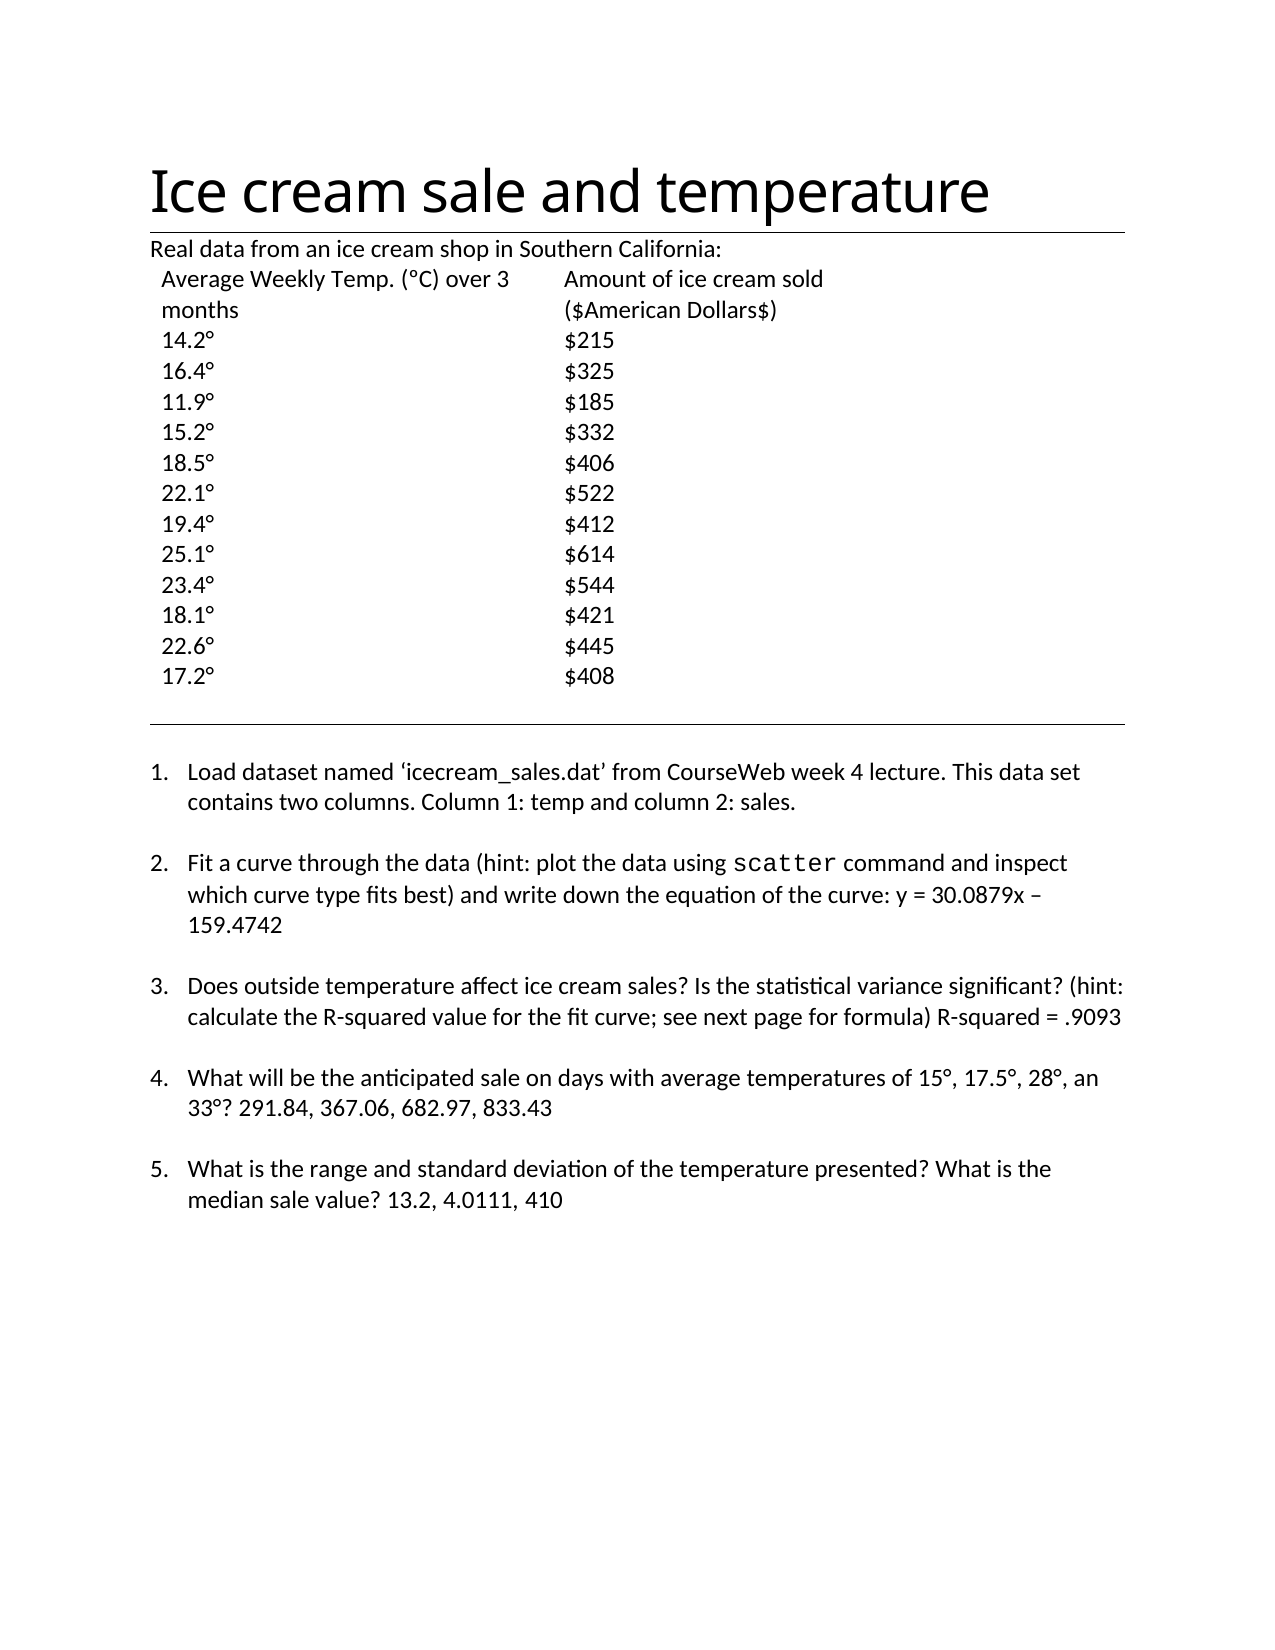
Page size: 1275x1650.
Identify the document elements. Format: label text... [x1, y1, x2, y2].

list What will be the anticipated sale on days with average temperatures of 15°, 17.5°, 28°, an 33°? 291.84, 367.06, 682.97, 833.43 [150, 1062, 1125, 1123]
list Does outside temperature affect ice cream sales? Is the statistical variance significant? (hint: calculate the R-squared value for the fit curve; see next page for formula) R-squared = .9093 [150, 971, 1125, 1032]
title Ice cream sale and temperature [150, 150, 1125, 232]
list Load dataset named ‘icecream_sales.dat’ from CourseWeb week 4 lecture. This data set contains two columns. Column 1: temp and column 2: sales. [150, 756, 1125, 817]
text Real data from an ice cream shop in Southern California: [150, 233, 1125, 264]
table_header Average Weekly Temp. (ºC) over 3 months 14.2° 16.4° 11.9° 15.2° 18.5° 22.1° 19.4° 25.1° 23.4° 18.1° 22.6° 17.2° [150, 264, 553, 691]
list What is the range and standard deviation of the temperature presented? What is the median sale value? 13.2, 4.0111, 410 [150, 1154, 1125, 1215]
list Fit a curve through the data (hint: plot the data using scatter command and inspect which curve type fits best) and write down the equation of the curve: y = 30.0879x – 159.4742 [150, 847, 1125, 940]
table_header Amount of ice cream sold ($American Dollars$) $215 $325 $185 $332 $406 $522 $412 $614 $544 $421 $445 $408 [553, 264, 1124, 691]
